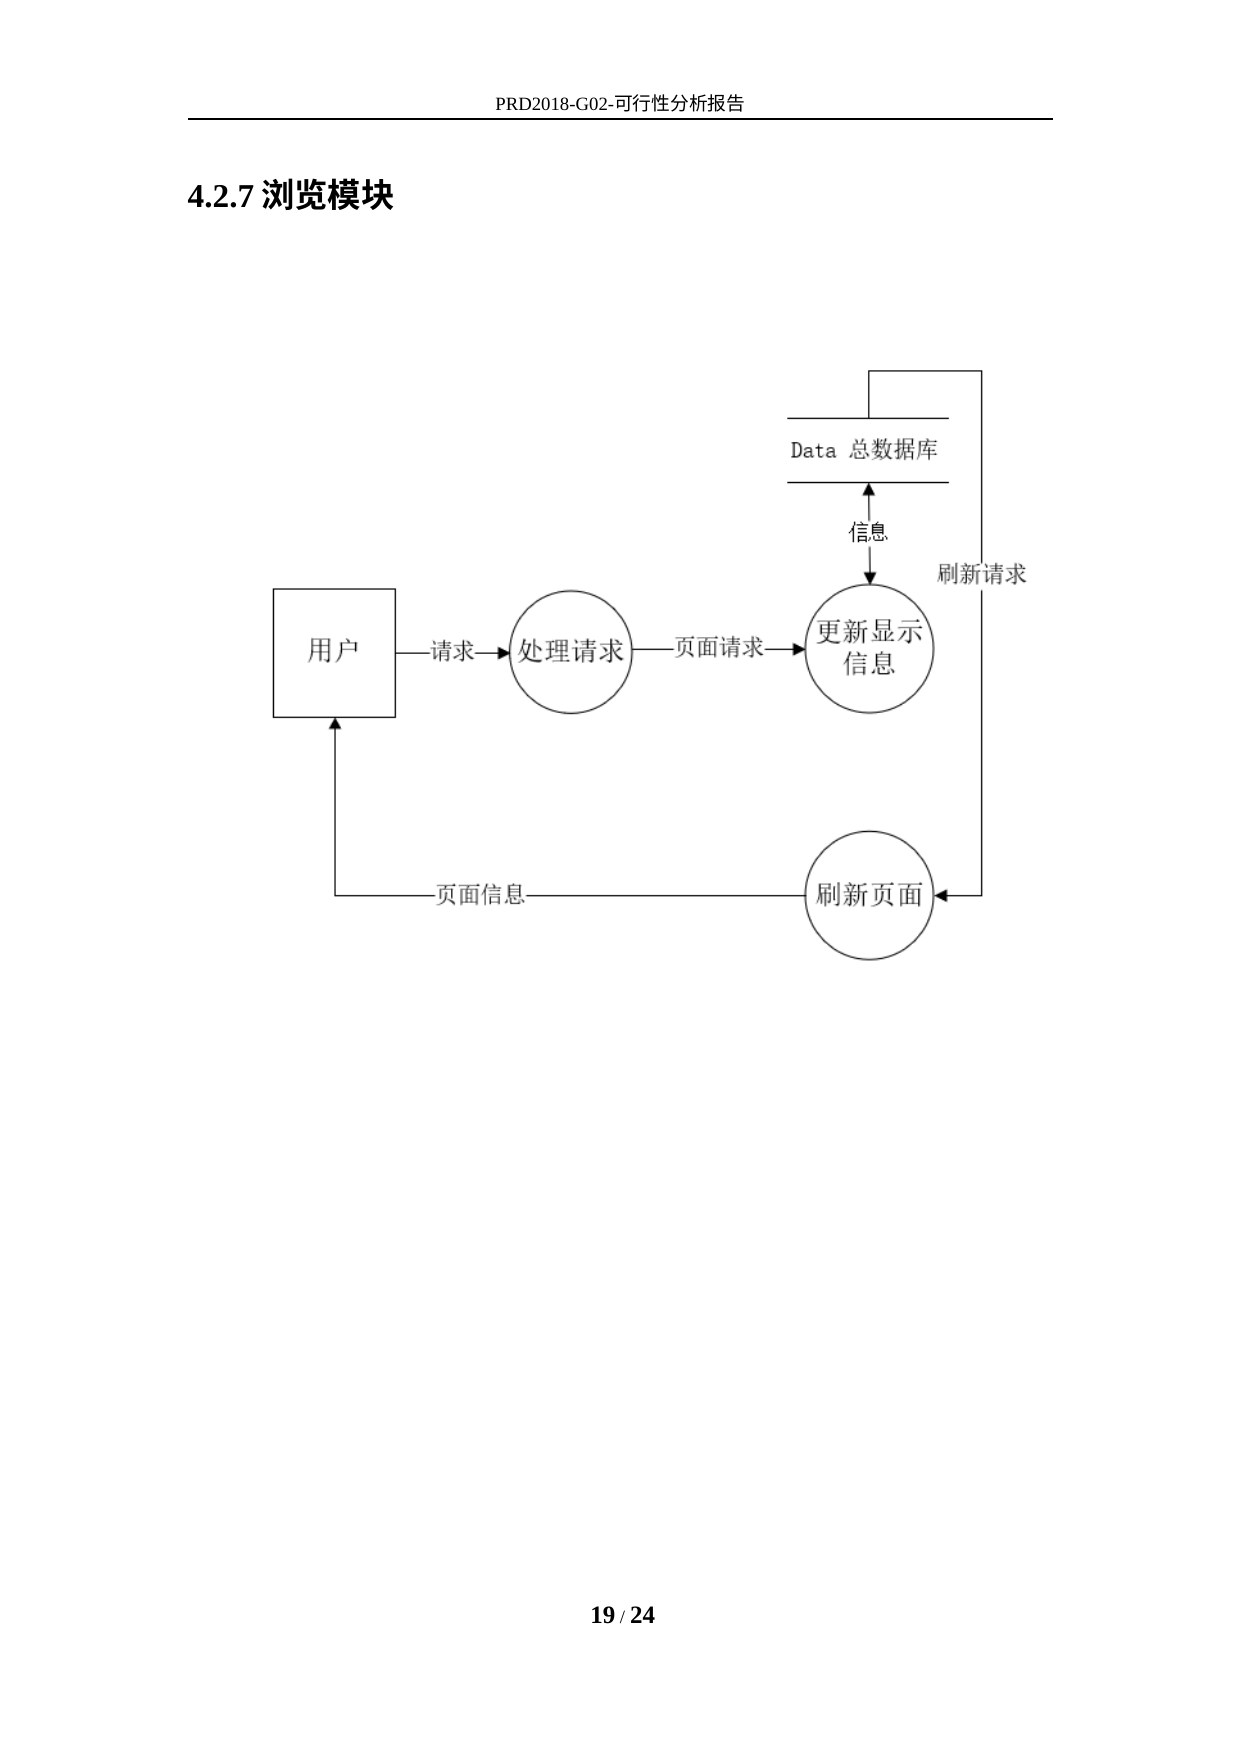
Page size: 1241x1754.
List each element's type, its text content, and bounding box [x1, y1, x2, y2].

picture [187, 287, 1053, 985]
subtitle 4.2.7浏览模块 [187, 160, 1053, 225]
